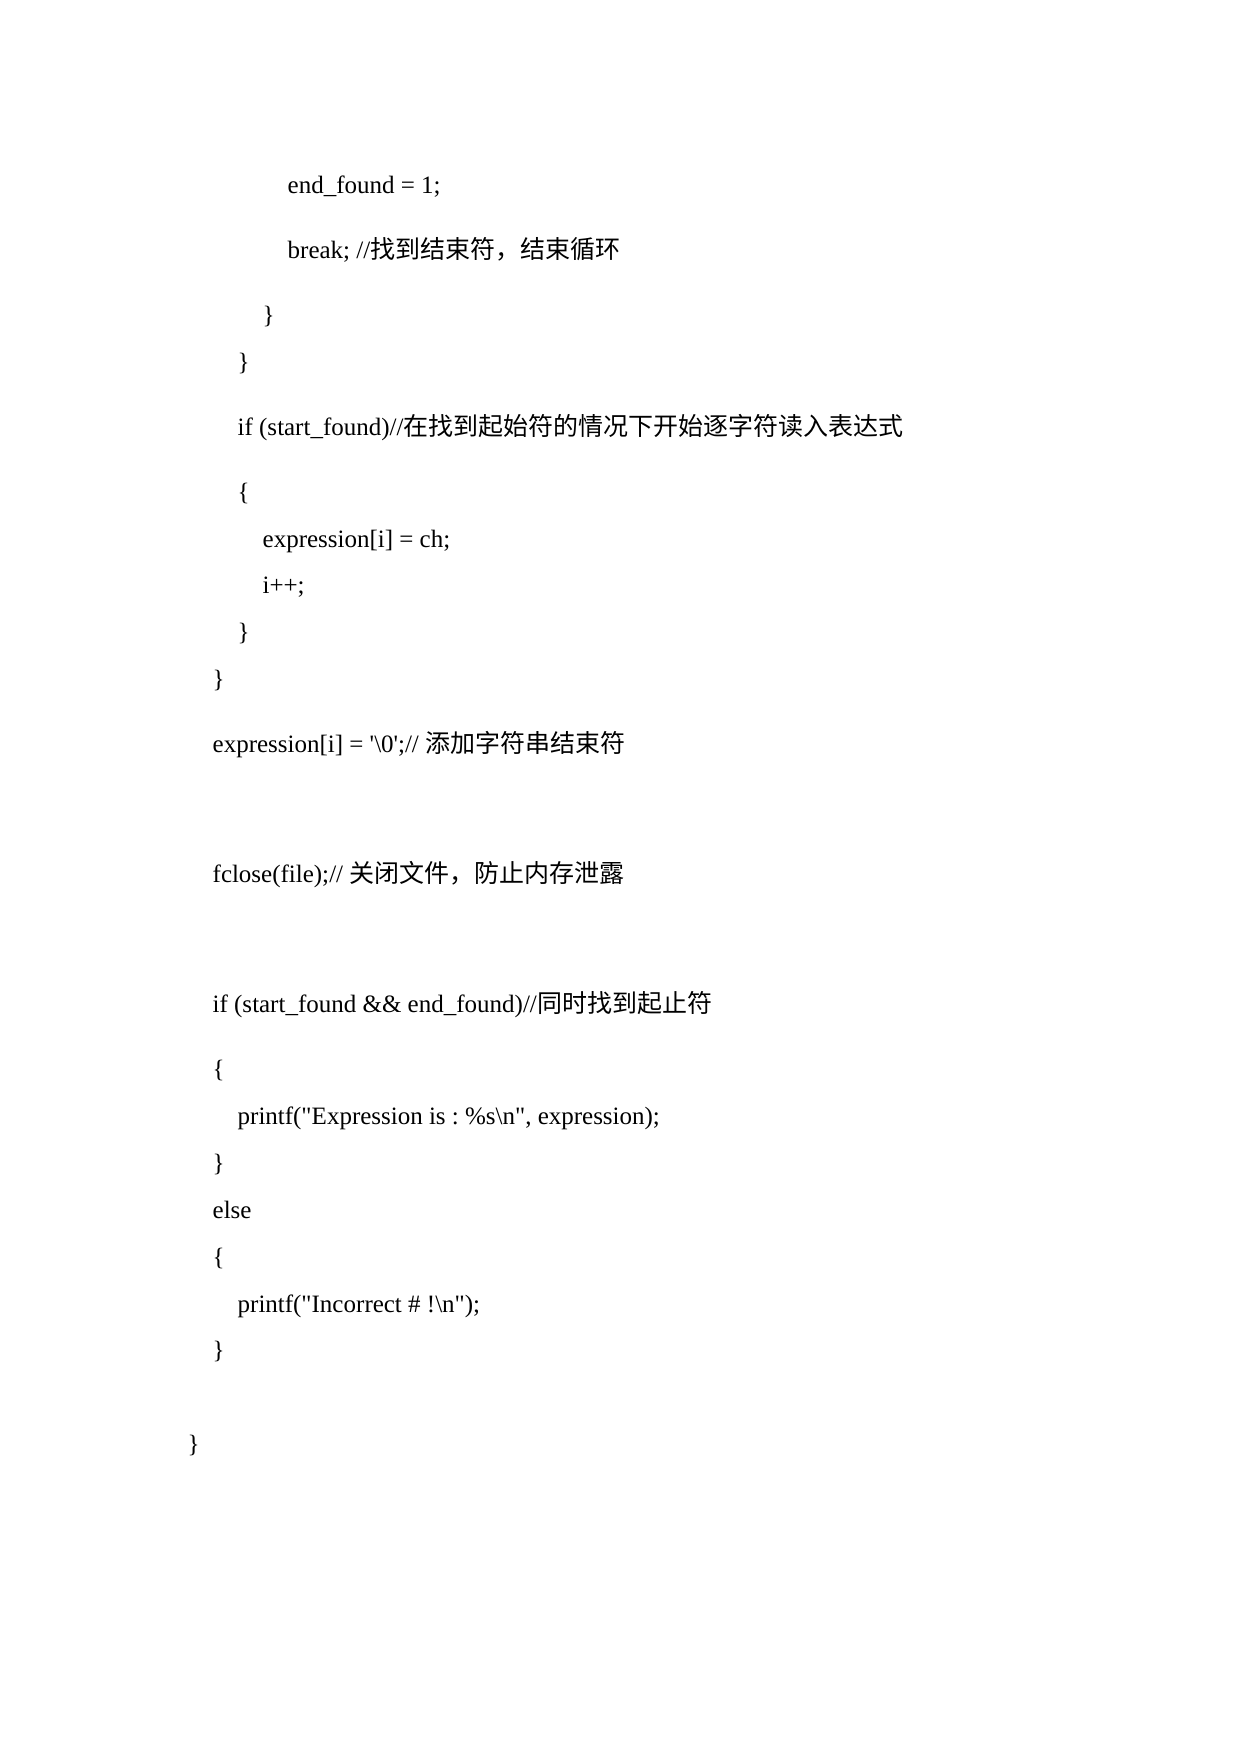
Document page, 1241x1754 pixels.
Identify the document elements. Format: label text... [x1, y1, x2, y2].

list printf("Incorrect # !\n"); [187, 1287, 1050, 1319]
list } [187, 1334, 1050, 1366]
list } [187, 662, 1050, 695]
list expression[i] = '\0';// 添加字符串结束符 [187, 709, 1050, 774]
list else [187, 1193, 1050, 1226]
list if (start_found)//在找到起始符的情况下开始逐字符读入表达式 [187, 392, 1050, 457]
list { [187, 475, 1050, 507]
list } [187, 1146, 1050, 1179]
list } [187, 345, 1050, 377]
list printf("Expression is : %s\n", expression); [187, 1099, 1050, 1132]
list if (start_found && end_found)//同时找到起止符 [187, 969, 1050, 1034]
list { [187, 1240, 1050, 1272]
list fclose(file);// 关闭文件，防止内存泄露 [187, 839, 1050, 904]
list end_found = 1; [187, 168, 1050, 201]
list } [187, 1427, 1050, 1460]
list expression[i] = ch; [187, 522, 1050, 554]
list i++; [187, 569, 1050, 601]
list } [187, 616, 1050, 648]
list { [187, 1052, 1050, 1085]
list break; //找到结束符，结束循环 [187, 215, 1050, 280]
list } [187, 298, 1050, 331]
